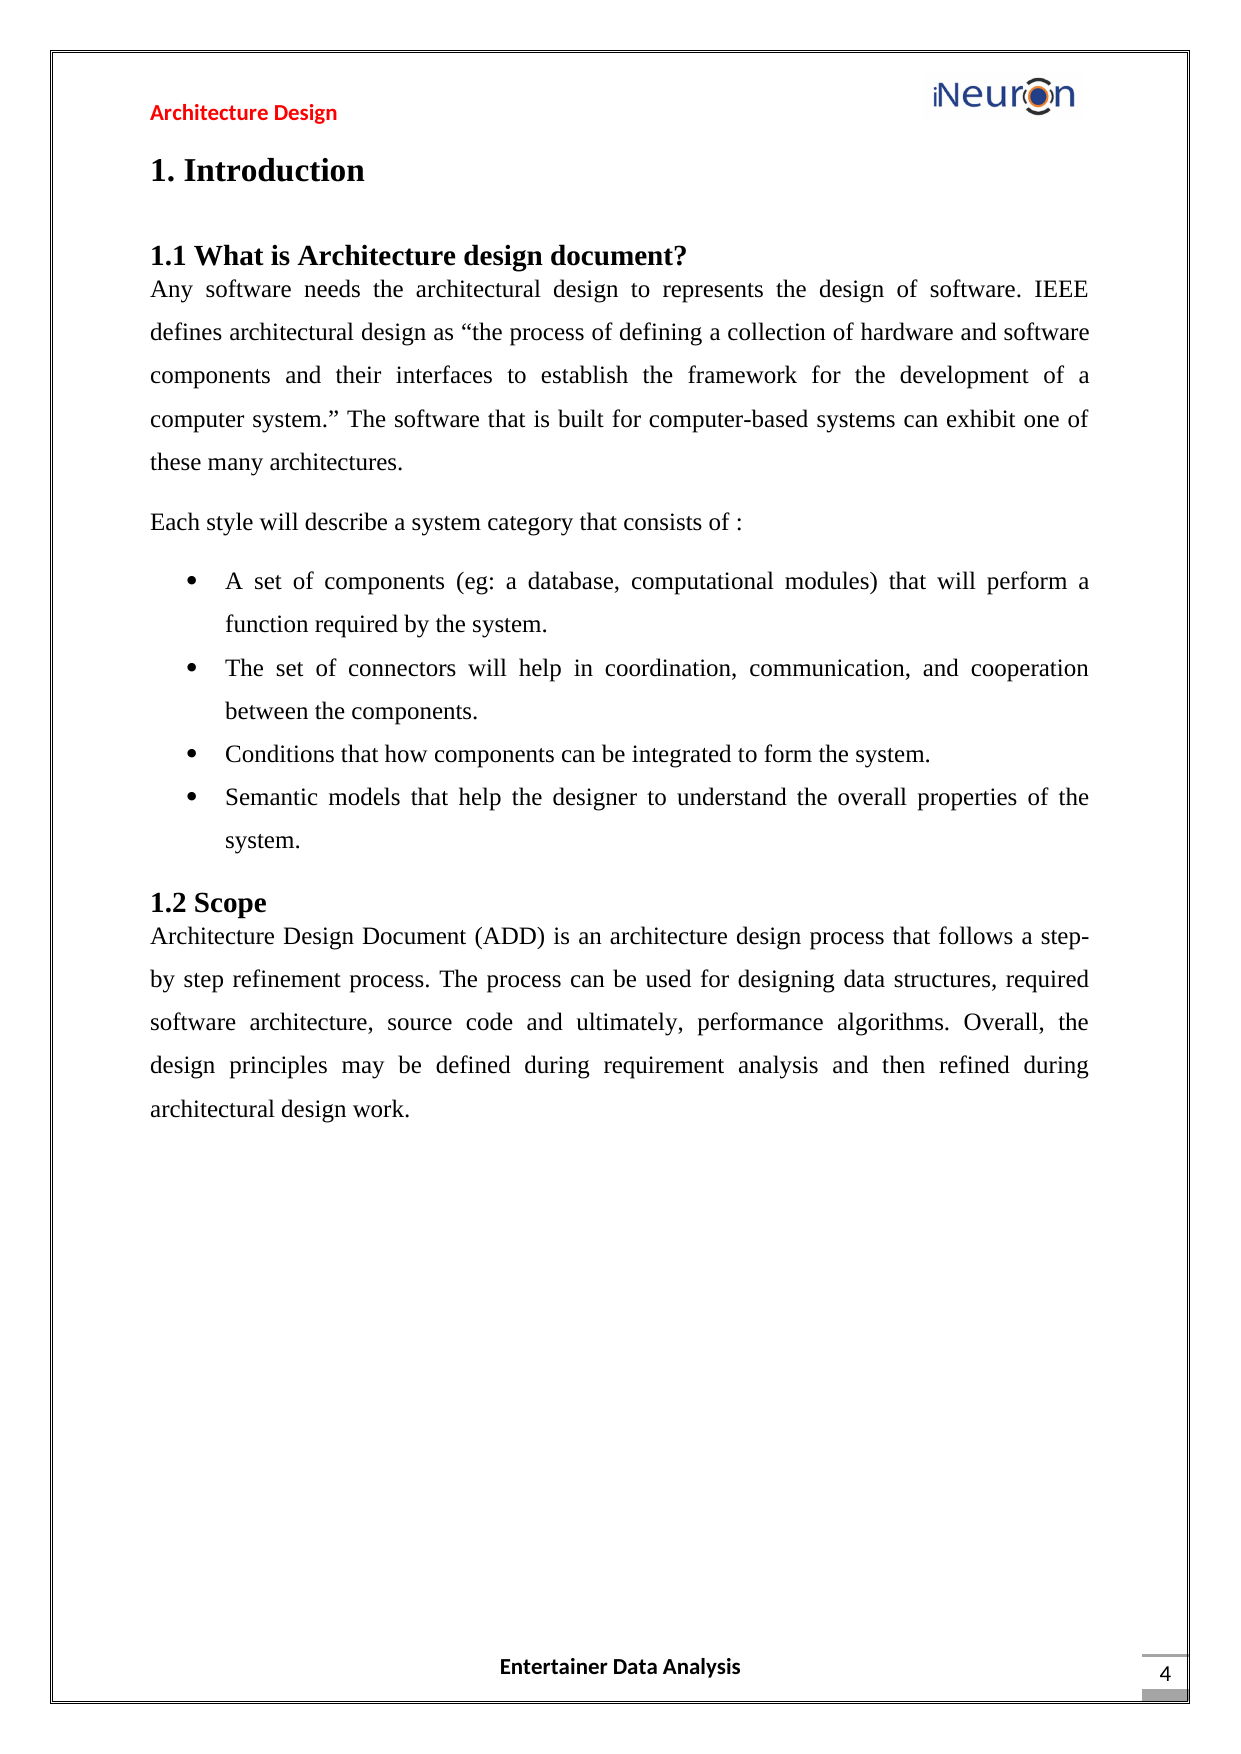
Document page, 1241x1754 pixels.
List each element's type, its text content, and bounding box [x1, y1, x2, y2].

text Each style will describe a system category that consists of : [150, 507, 1090, 535]
list A set of components (eg: a database, computational modules) that will perform a function required by the system. [187, 566, 1090, 638]
list Conditions that how components can be integrated to form the system. [187, 739, 1090, 768]
subtitle 1.2 Scope [150, 885, 1090, 918]
picture [922, 73, 1085, 120]
text Any software needs the architectural design to represents the design of software. IEEE defines architectural design as “the process of defining a collection of hardware and software components and their interfaces to establish the framework for the development of a computer system.” The software that is built for computer-based systems can exhibit one of these many architectures. [150, 274, 1090, 476]
subtitle 1. Introduction [150, 150, 1090, 188]
subtitle What is Architecture design document? [150, 238, 1090, 272]
list Semantic models that help the designer to understand the overall properties of the system. [187, 782, 1090, 854]
text Architecture Design Document (ADD) is an architecture design process that follows a step-by step refinement process. The process can be used for designing data structures, required software architecture, source code and ultimately, performance algorithms. Overall, the design principles may be defined during requirement analysis and then refined during architectural design work. [150, 921, 1090, 1122]
list The set of connectors will help in coordination, communication, and cooperation between the components. [187, 653, 1090, 724]
